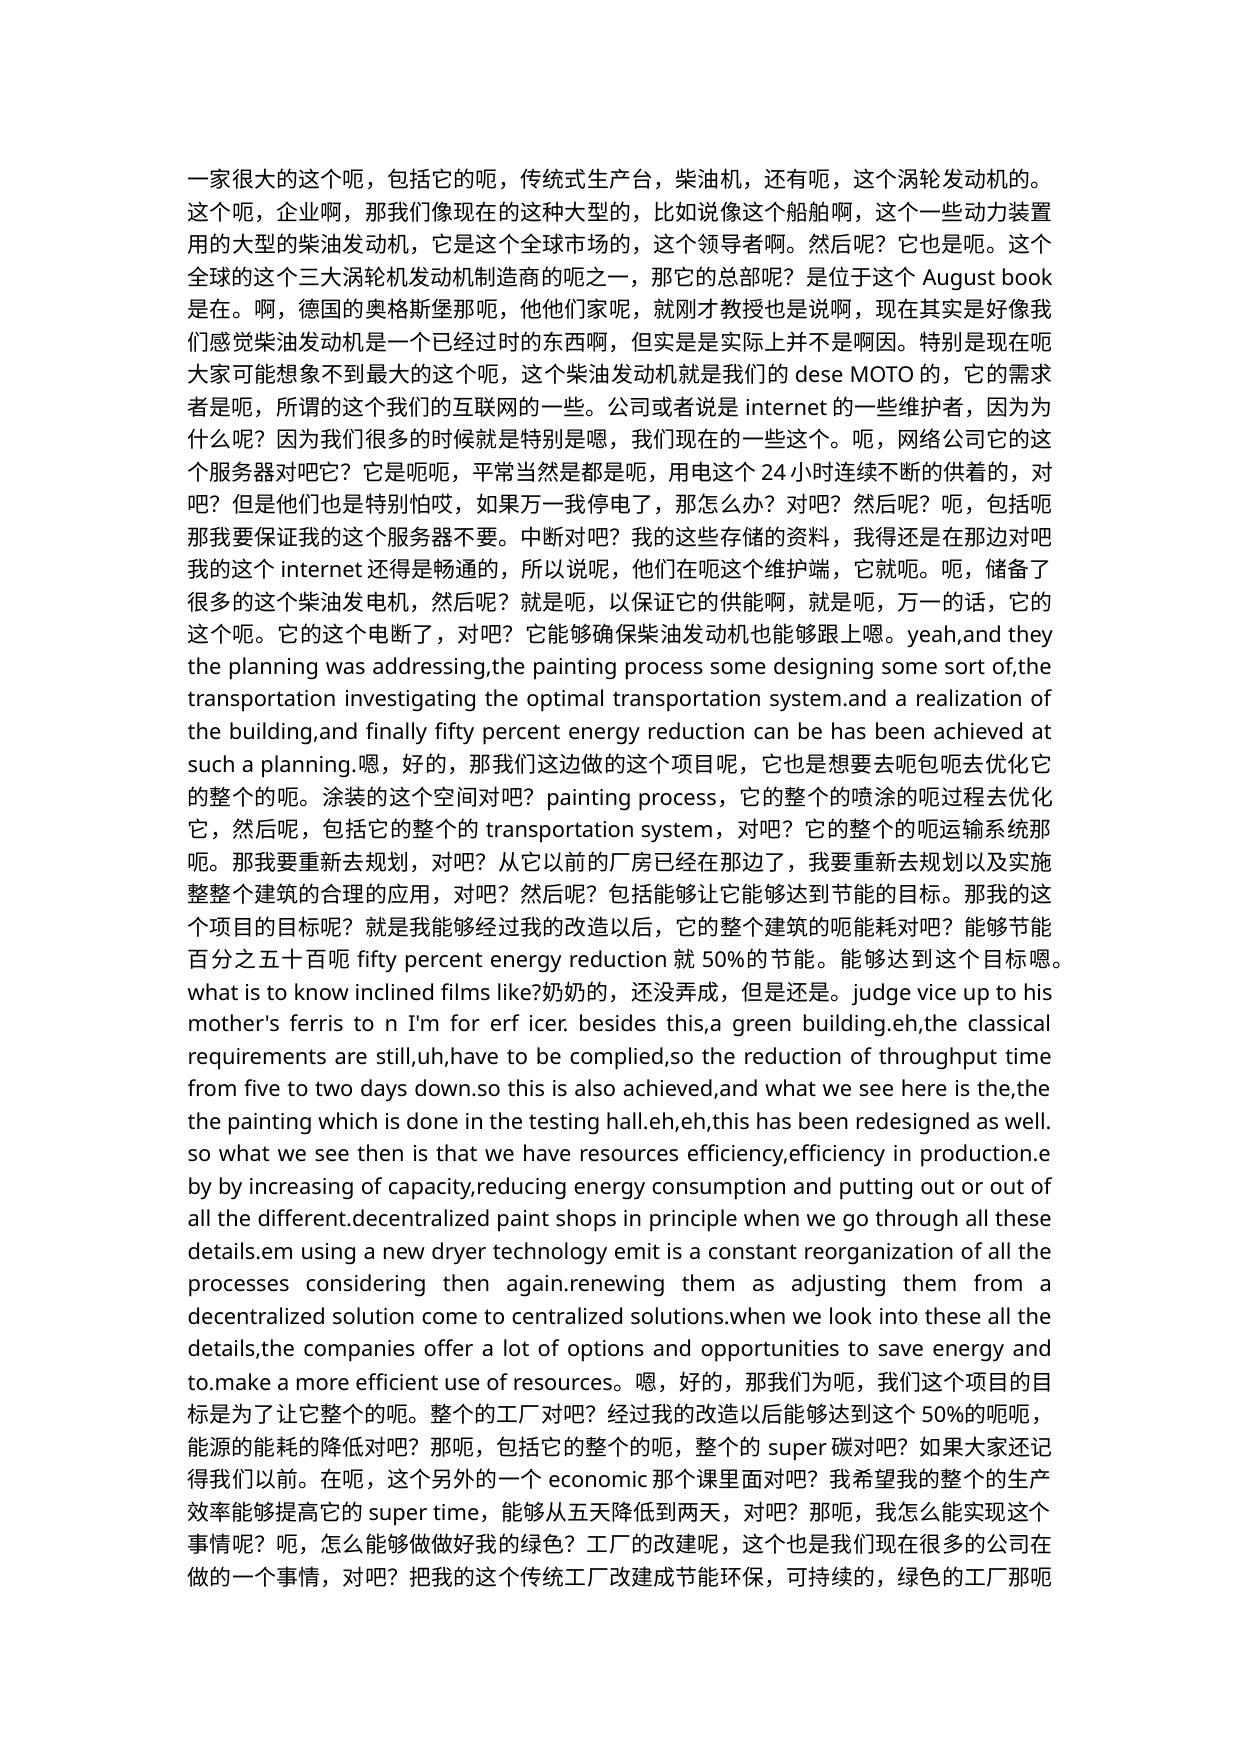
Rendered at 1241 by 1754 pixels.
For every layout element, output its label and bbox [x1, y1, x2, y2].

text [187, 162, 1053, 1592]
